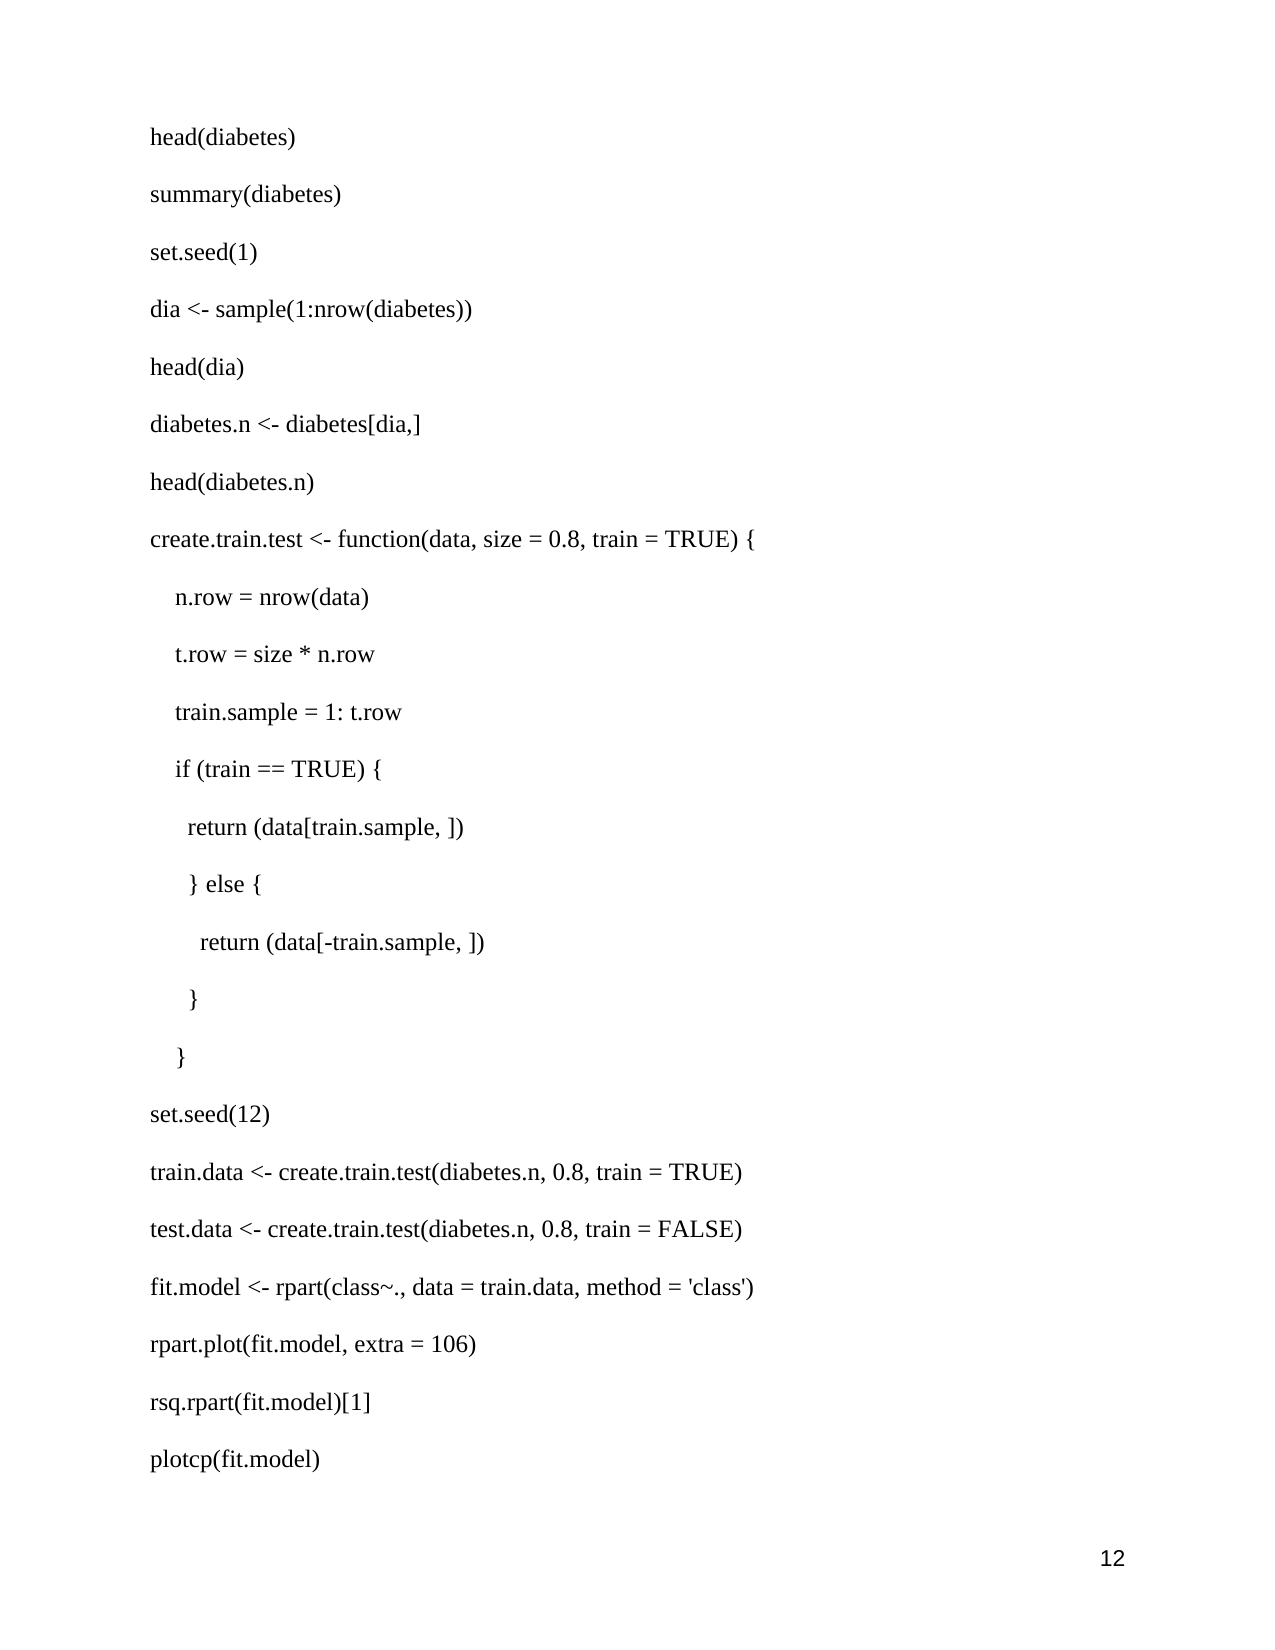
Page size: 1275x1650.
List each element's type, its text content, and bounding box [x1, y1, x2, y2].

text head(dia) [150, 352, 1125, 381]
text } [150, 984, 1125, 1013]
text t.row = size * n.row [150, 639, 1125, 668]
text return (data[-train.sample, ]) [150, 927, 1125, 956]
text if (train == TRUE) { [150, 754, 1125, 783]
text dia <- sample(1:nrow(diabetes)) [150, 294, 1125, 323]
text set.seed(12) [150, 1099, 1125, 1128]
text set.seed(1) [150, 237, 1125, 266]
text n.row = nrow(data) [150, 582, 1125, 611]
text head(diabetes) [150, 122, 1125, 151]
text summary(diabetes) [150, 179, 1125, 208]
text train.data <- create.train.test(diabetes.n, 0.8, train = TRUE) [150, 1157, 1125, 1186]
text fit.model <- rpart(class~., data = train.data, method = 'class') [150, 1272, 1125, 1301]
text diabetes.n <- diabetes[dia,] [150, 409, 1125, 438]
text rsq.rpart(fit.model)[1] [150, 1387, 1125, 1416]
text create.train.test <- function(data, size = 0.8, train = TRUE) { [150, 524, 1125, 553]
text test.data <- create.train.test(diabetes.n, 0.8, train = FALSE) [150, 1214, 1125, 1243]
text return (data[train.sample, ]) [150, 812, 1125, 841]
text } else { [150, 869, 1125, 898]
text plotcp(fit.model) [150, 1444, 1125, 1473]
text rpart.plot(fit.model, extra = 106) [150, 1329, 1125, 1358]
text } [150, 1042, 1125, 1071]
text train.sample = 1: t.row [150, 697, 1125, 726]
text head(diabetes.n) [150, 467, 1125, 496]
